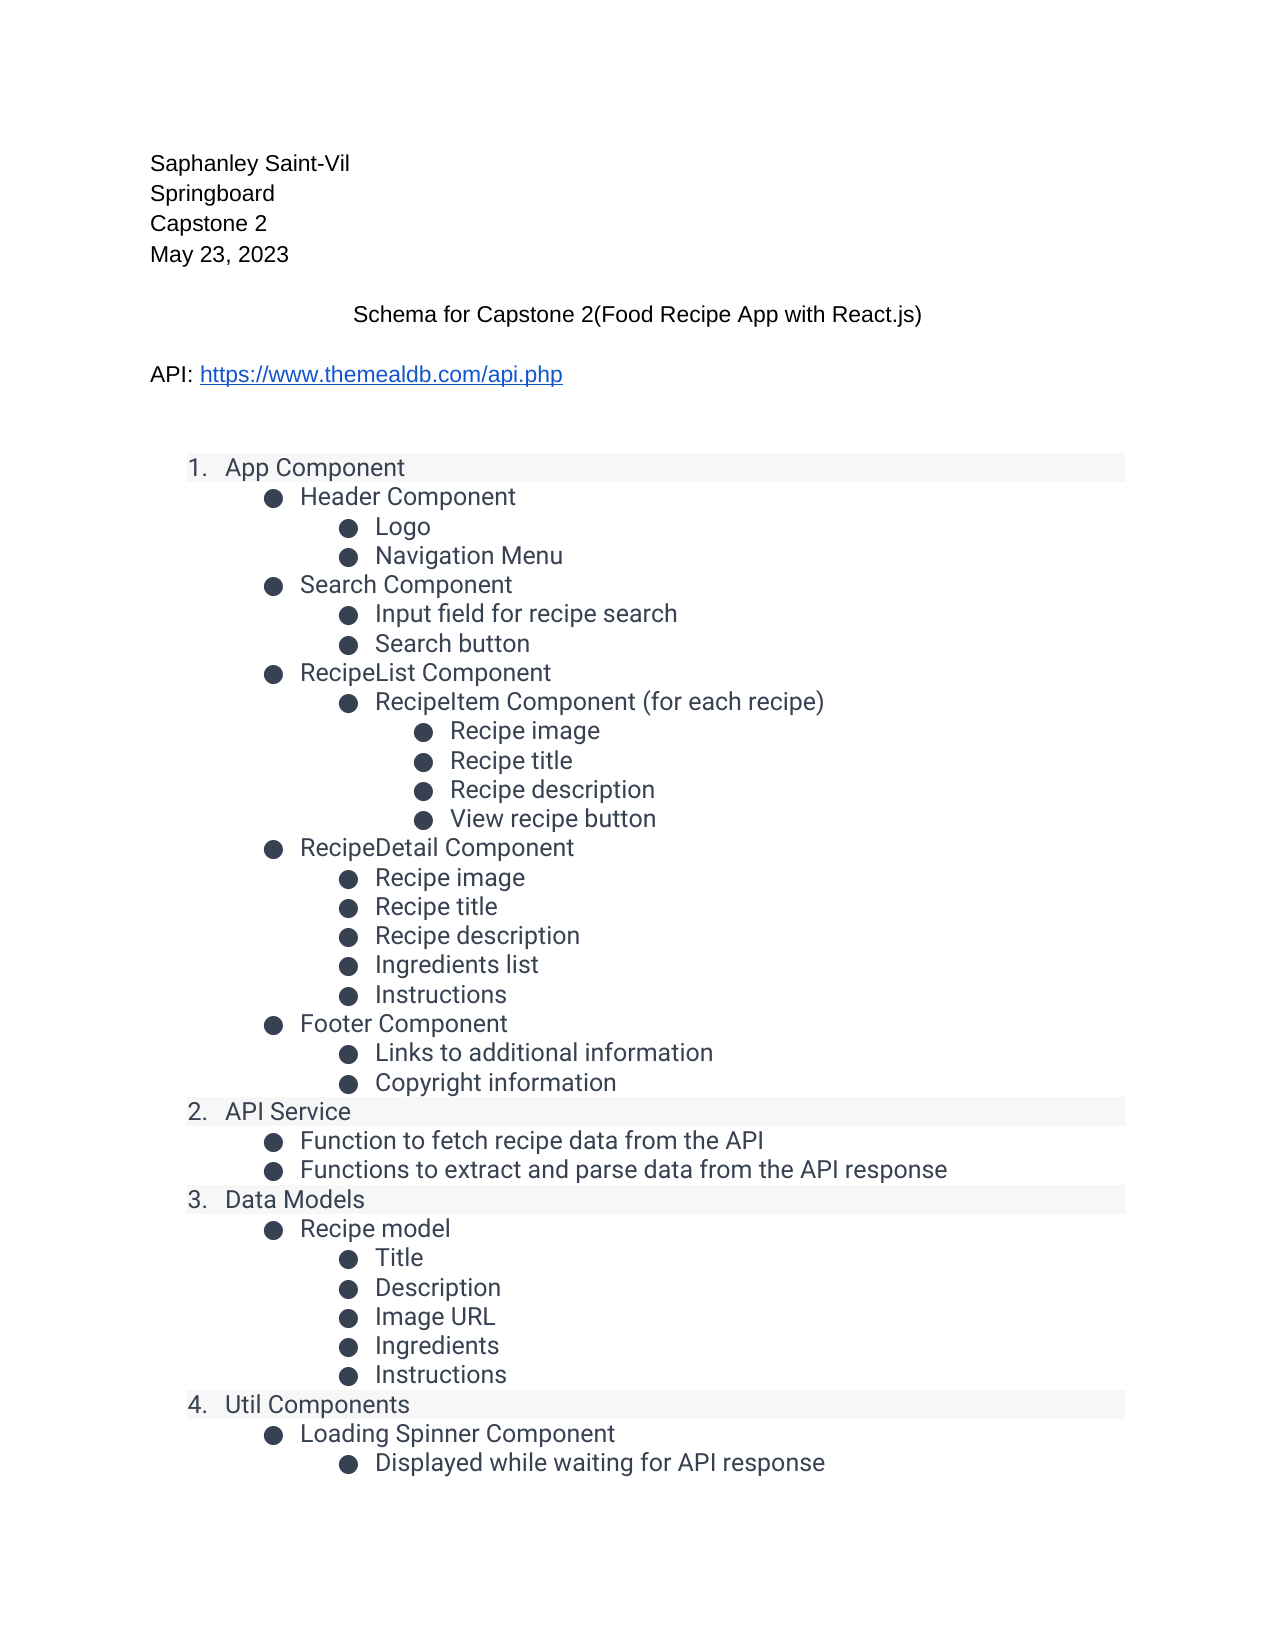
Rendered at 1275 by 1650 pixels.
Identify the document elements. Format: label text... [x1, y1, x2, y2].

list RecipeList Component [262, 658, 1125, 687]
list Image URL [337, 1302, 1125, 1331]
list Copyright information [337, 1068, 1125, 1097]
list Ingredients list [337, 951, 1125, 980]
list Footer Component [262, 1009, 1125, 1038]
list Util Components [187, 1390, 1125, 1419]
list Instructions [337, 980, 1125, 1009]
list Navigation Menu [337, 541, 1125, 570]
list Recipe title [337, 892, 1125, 921]
list Title [337, 1243, 1125, 1273]
list App Component [187, 453, 1125, 482]
text Schema for Capstone 2(Food Recipe App with React.js) [150, 301, 1125, 327]
text May 23, 2023 [150, 241, 1125, 267]
list Data Models [187, 1185, 1125, 1214]
text Saphanley Saint-Vil [150, 150, 1125, 176]
text Springboard [150, 180, 1125, 207]
list Header Component [262, 482, 1125, 512]
text API: https://www.themealdb.com/api.php [150, 361, 1125, 388]
list Displayed while waiting for API response [337, 1448, 1125, 1478]
list Recipe image [337, 863, 1125, 892]
list Recipe model [262, 1214, 1125, 1243]
list Ingredients [337, 1331, 1125, 1361]
list Search button [337, 629, 1125, 658]
list Logo [337, 512, 1125, 541]
list RecipeDetail Component [262, 834, 1125, 863]
list Function to fetch recipe data from the API [262, 1126, 1125, 1156]
list Links to additional information [337, 1038, 1125, 1068]
list Input field for recipe search [337, 599, 1125, 629]
list Recipe title [412, 746, 1125, 775]
list Search Component [262, 570, 1125, 599]
text Capstone 2 [150, 210, 1125, 237]
list API Service [187, 1097, 1125, 1126]
list Description [337, 1273, 1125, 1302]
list RecipeItem Component (for each recipe) [337, 687, 1125, 717]
list Recipe image [412, 717, 1125, 746]
list Recipe description [337, 921, 1125, 951]
list Functions to extract and parse data from the API response [262, 1156, 1125, 1185]
list Instructions [337, 1361, 1125, 1390]
list Loading Spinner Component [262, 1419, 1125, 1448]
list Recipe description [412, 775, 1125, 804]
list View recipe button [412, 804, 1125, 834]
